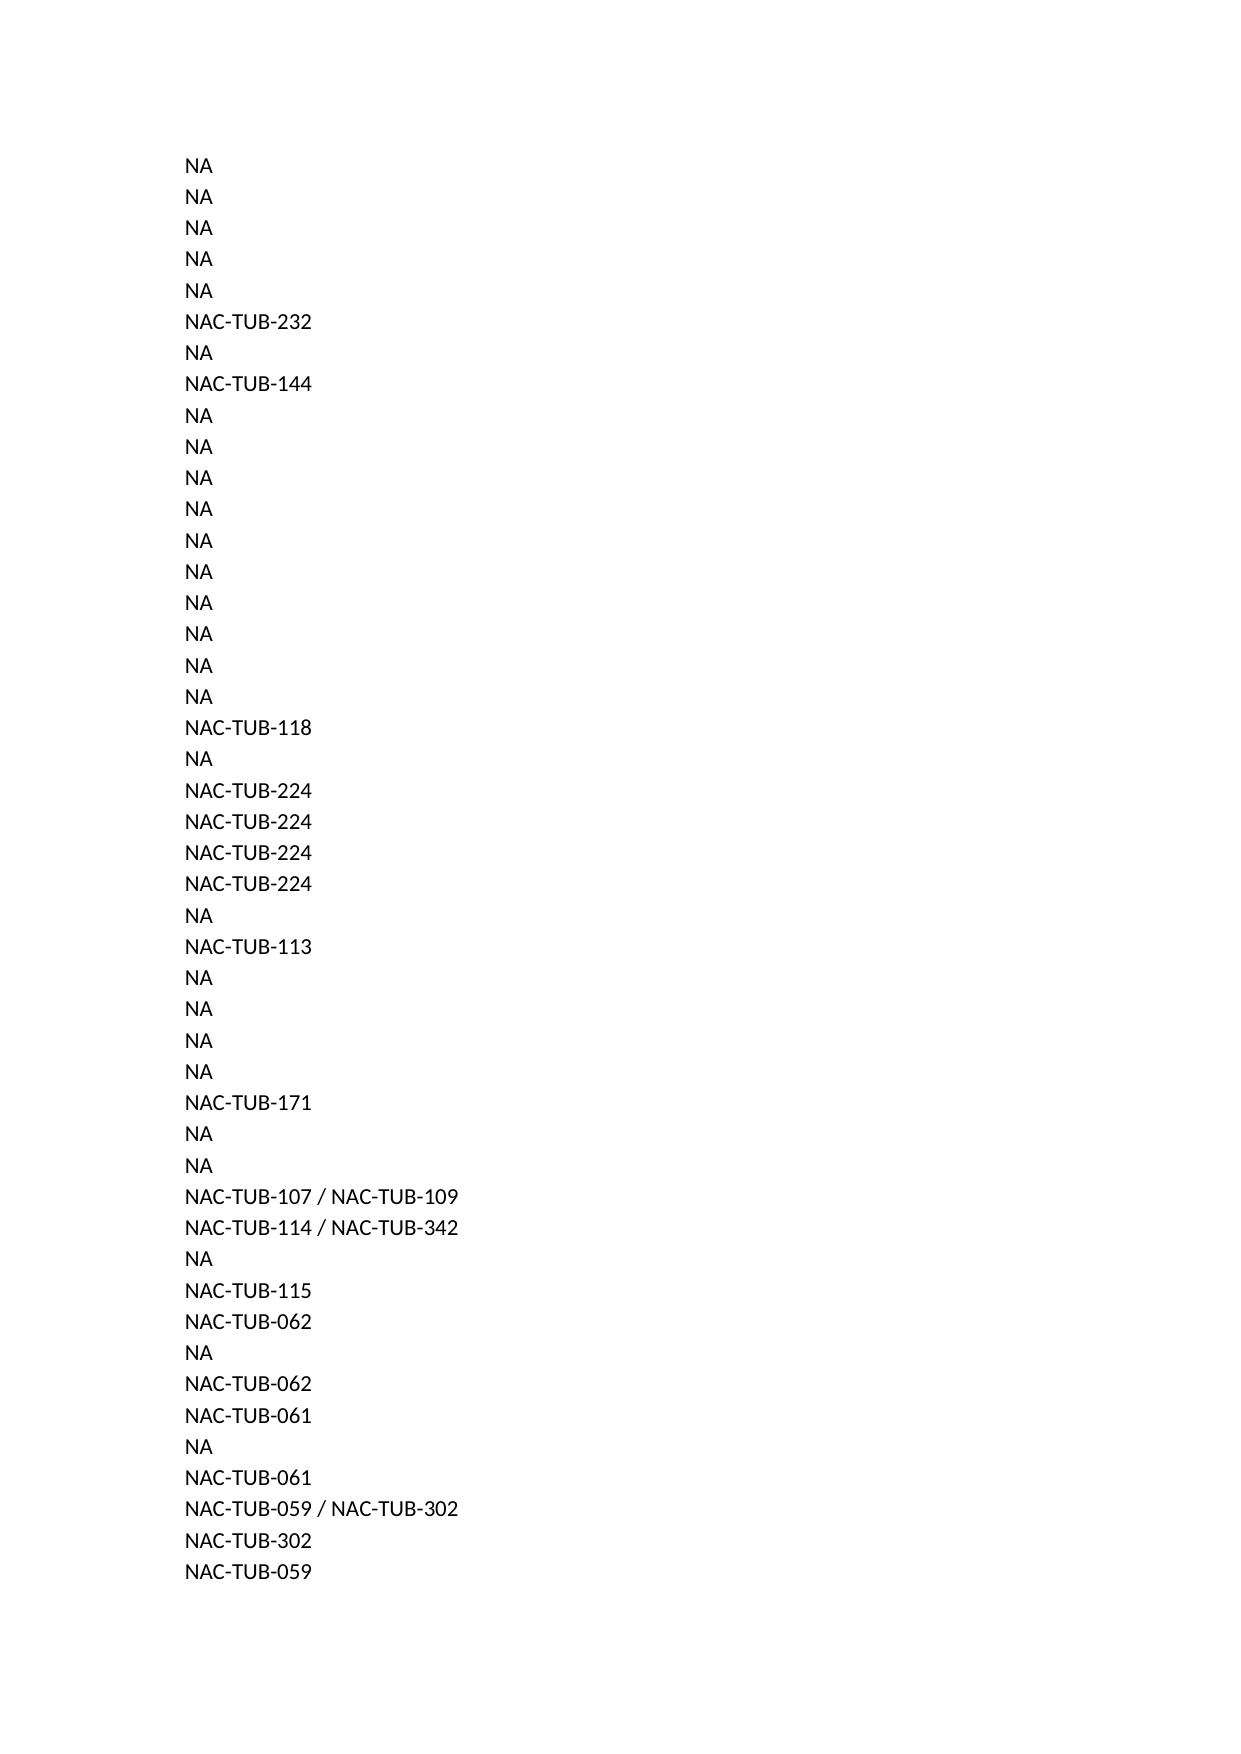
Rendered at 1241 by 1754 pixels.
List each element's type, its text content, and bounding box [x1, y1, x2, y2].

table_cell NAC-TUB-062 [177, 1366, 836, 1398]
table_cell NAC-TUB-118 [177, 710, 836, 741]
table_cell NA [177, 741, 836, 773]
table_cell NAC-TUB-224 [177, 804, 836, 835]
table_cell NA [177, 273, 836, 304]
table_cell NAC-TUB-224 [177, 773, 836, 804]
table_cell NA [177, 335, 836, 366]
table_cell NA [177, 960, 836, 991]
table_cell NAC-TUB-107 / NAC-TUB-109 [177, 1179, 836, 1210]
table_cell NAC-TUB-224 [177, 835, 836, 866]
table_cell NA [177, 898, 836, 929]
table_cell NA [177, 991, 836, 1023]
table_cell NA [177, 554, 836, 585]
table_cell NA [177, 429, 836, 460]
table_cell NA [177, 460, 836, 491]
table_cell NAC-TUB-059 / NAC-TUB-302 [177, 1491, 836, 1523]
table_cell NA [177, 241, 836, 273]
table_cell NAC-TUB-113 [177, 929, 836, 960]
table_cell NA [177, 1054, 836, 1085]
table_cell NAC-TUB-224 [177, 866, 836, 898]
table_cell NA [177, 679, 836, 710]
table_cell NAC-TUB-171 [177, 1085, 836, 1116]
table_cell NA [177, 179, 836, 210]
table_cell NA [177, 616, 836, 648]
table_cell NA [177, 1116, 836, 1148]
table_cell NA [177, 1148, 836, 1179]
table_cell NA [177, 1335, 836, 1366]
table_cell NAC-TUB-232 [177, 304, 836, 335]
table_cell NAC-TUB-061 [177, 1398, 836, 1429]
table_cell NAC-TUB-059 [177, 1554, 836, 1585]
table_cell NAC-TUB-302 [177, 1523, 836, 1554]
table_cell NA [177, 585, 836, 616]
table_cell NAC-TUB-061 [177, 1460, 836, 1491]
table_cell NA [177, 648, 836, 679]
table_cell NA [177, 210, 836, 241]
table_cell NA [177, 1429, 836, 1460]
table_cell NAC-TUB-144 [177, 366, 836, 398]
table_cell NA [177, 1023, 836, 1054]
table_cell NA [177, 491, 836, 523]
table_cell NA [177, 1241, 836, 1273]
table_cell NA [177, 148, 836, 179]
table_cell NAC-TUB-062 [177, 1304, 836, 1335]
table_cell NAC-TUB-114 / NAC-TUB-342 [177, 1210, 836, 1241]
table_cell NAC-TUB-115 [177, 1273, 836, 1304]
table_cell NA [177, 523, 836, 554]
table_cell NA [177, 398, 836, 429]
